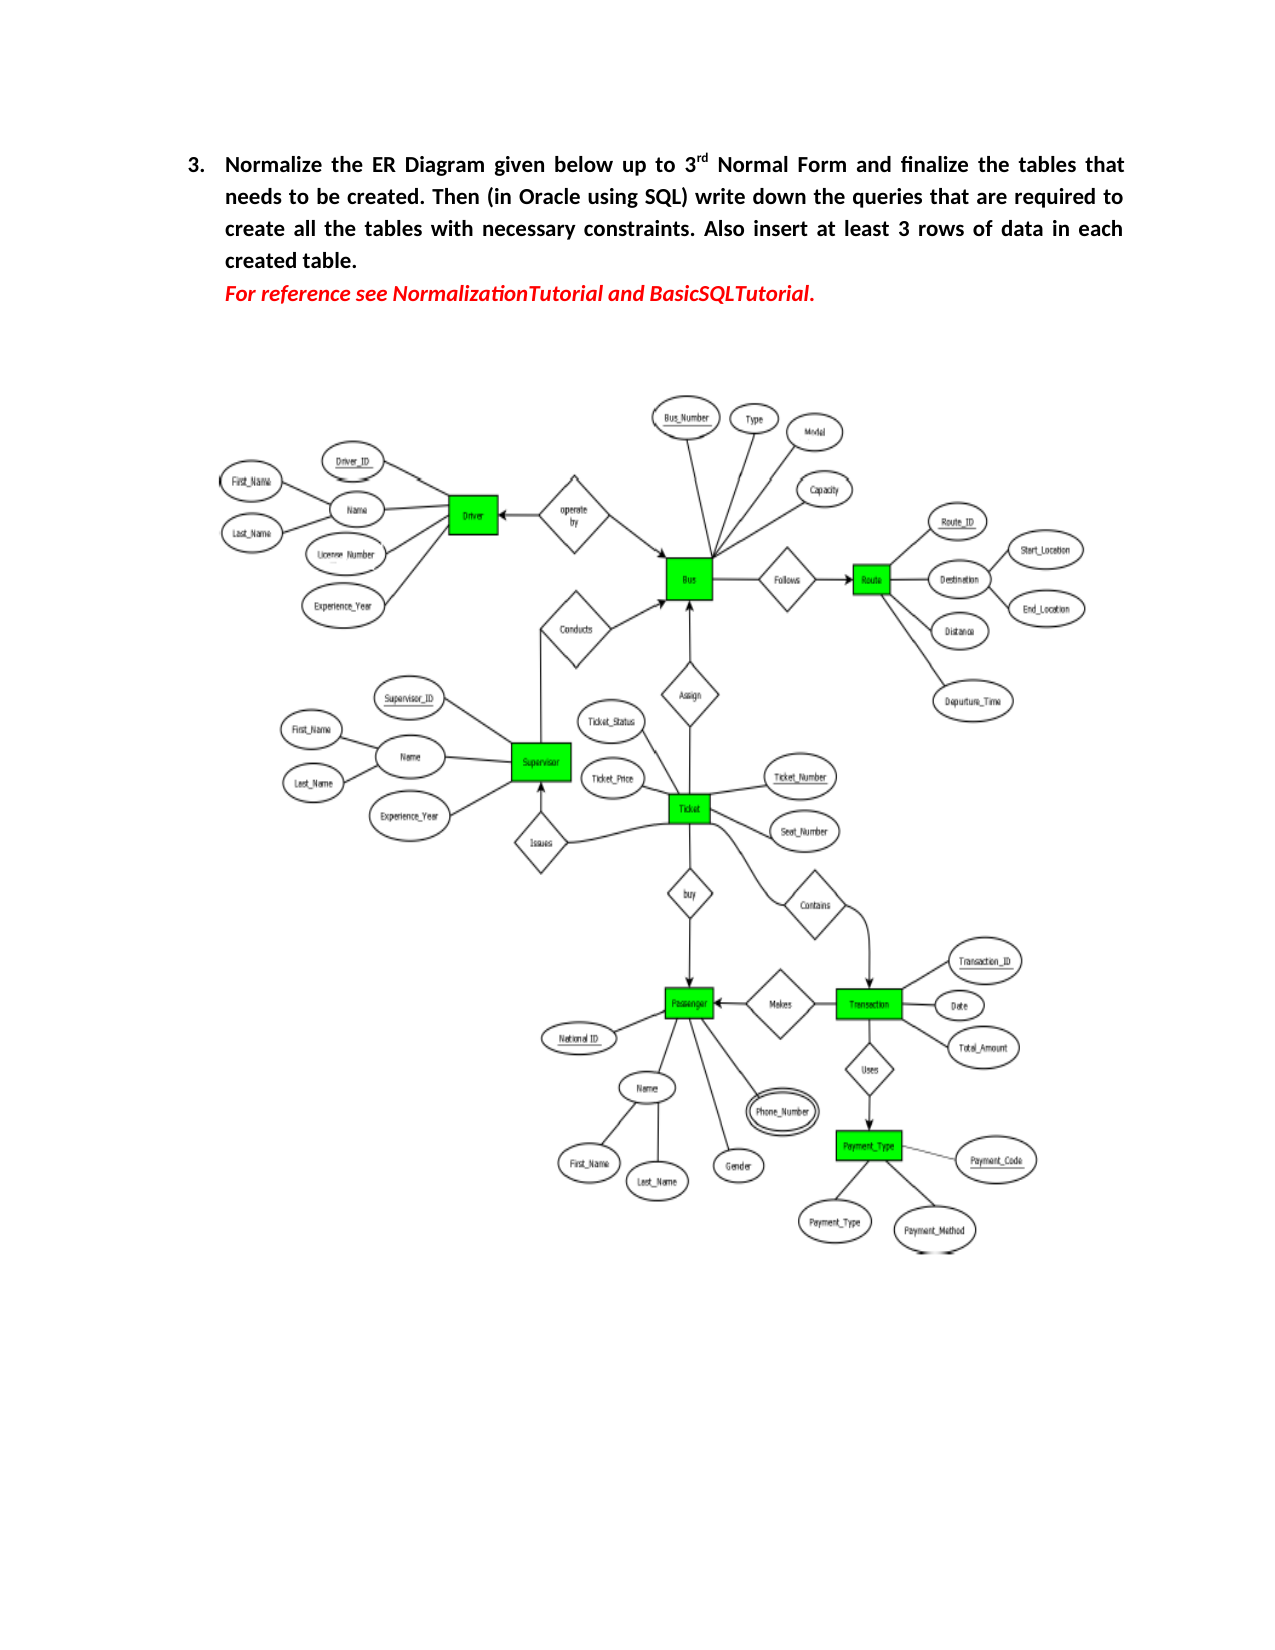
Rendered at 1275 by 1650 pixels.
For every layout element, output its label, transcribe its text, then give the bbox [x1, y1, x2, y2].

list Normalize the ER Diagram given below up to 3rd Normal Form and finalize the tables that needs to be created. Then (in Oracle using SQL) write down the queries that are required to create all the tables with necessary constraints. Also insert at least 3 rows of data in each created table. [187, 150, 1125, 274]
list For reference see NormalizationTutorial and BasicSQLTutorial. [225, 279, 1125, 307]
picture [150, 363, 1186, 1278]
